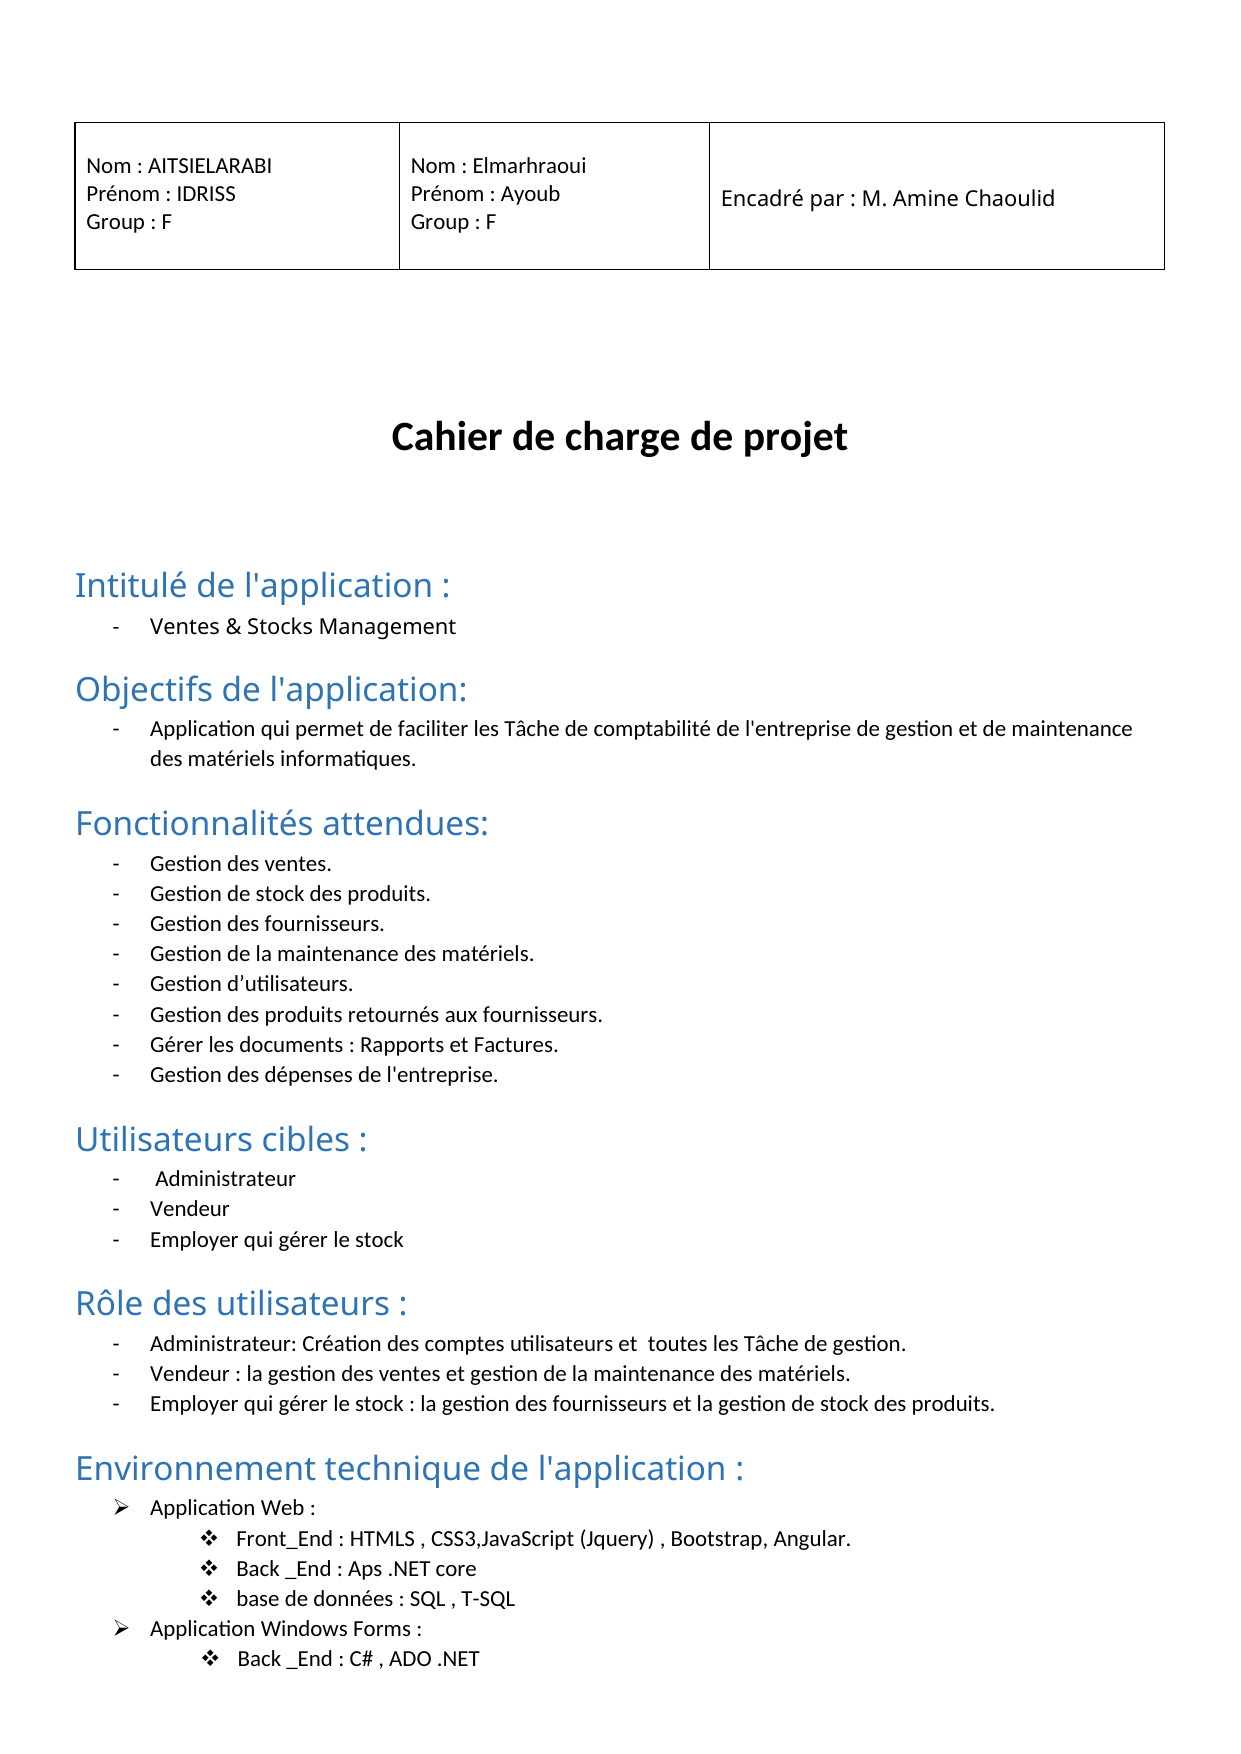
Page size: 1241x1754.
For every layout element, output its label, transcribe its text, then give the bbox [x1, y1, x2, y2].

list Application Web : [112, 1493, 1165, 1522]
list Back _End : Aps .NET core [198, 1554, 1165, 1582]
list Employer qui gérer le stock : la gestion des fournisseurs et la gestion de stock des produits. [112, 1389, 1165, 1417]
list Vendeur : la gestion des ventes et gestion de la maintenance des matériels. [112, 1359, 1165, 1387]
list Gestion de stock des produits. [112, 879, 1165, 907]
subtitle Intitulé de l'application : [75, 562, 1165, 607]
text Cahier de charge de projet [75, 410, 1165, 461]
list Administrateur [112, 1164, 1165, 1192]
table_header Nom : AITSIELARABI Prénom : IDRISS Group : F [76, 123, 399, 268]
list Gestion de la maintenance des matériels. [112, 939, 1165, 967]
list Administrateur: Création des comptes utilisateurs et toutes les Tâche de gestion. [112, 1329, 1165, 1357]
table_header Nom : Elmarhraoui Prénom : Ayoub Group : F [400, 123, 709, 268]
list Application Windows Forms : [112, 1614, 1165, 1642]
subtitle Environnement technique de l'application : [75, 1444, 1165, 1490]
list Front_End : HTMLS , CSS3,JavaScript (Jquery) , Bootstrap, Angular. [198, 1524, 1165, 1552]
subtitle Objectifs de l'application: [75, 665, 1165, 711]
list Gérer les documents : Rapports et Factures. [112, 1030, 1165, 1058]
subtitle Utilisateurs cibles : [75, 1115, 1165, 1161]
list Vendeur [112, 1194, 1165, 1223]
list base de données : SQL , T-SQL [198, 1584, 1165, 1612]
list Back _End : C# , ADO .NET [200, 1644, 1165, 1673]
list Ventes & Stocks Management [112, 611, 1165, 640]
table_header Encadré par : M. Amine Chaoulid [710, 123, 1164, 268]
list Gestion d’utilisateurs. [112, 969, 1165, 998]
list Gestion des fournisseurs. [112, 909, 1165, 937]
subtitle Rôle des utilisateurs : [75, 1280, 1165, 1325]
list Application qui permet de faciliter les Tâche de comptabilité de l'entreprise de gestion et de maintenance des matériels informatiques. [112, 714, 1165, 773]
subtitle Fonctionnalités attendues: [75, 800, 1165, 845]
list Gestion des ventes. [112, 849, 1165, 877]
list Gestion des dépenses de l'entreprise. [112, 1060, 1165, 1088]
list Employer qui gérer le stock [112, 1225, 1165, 1253]
list Gestion des produits retournés aux fournisseurs. [112, 1000, 1165, 1028]
